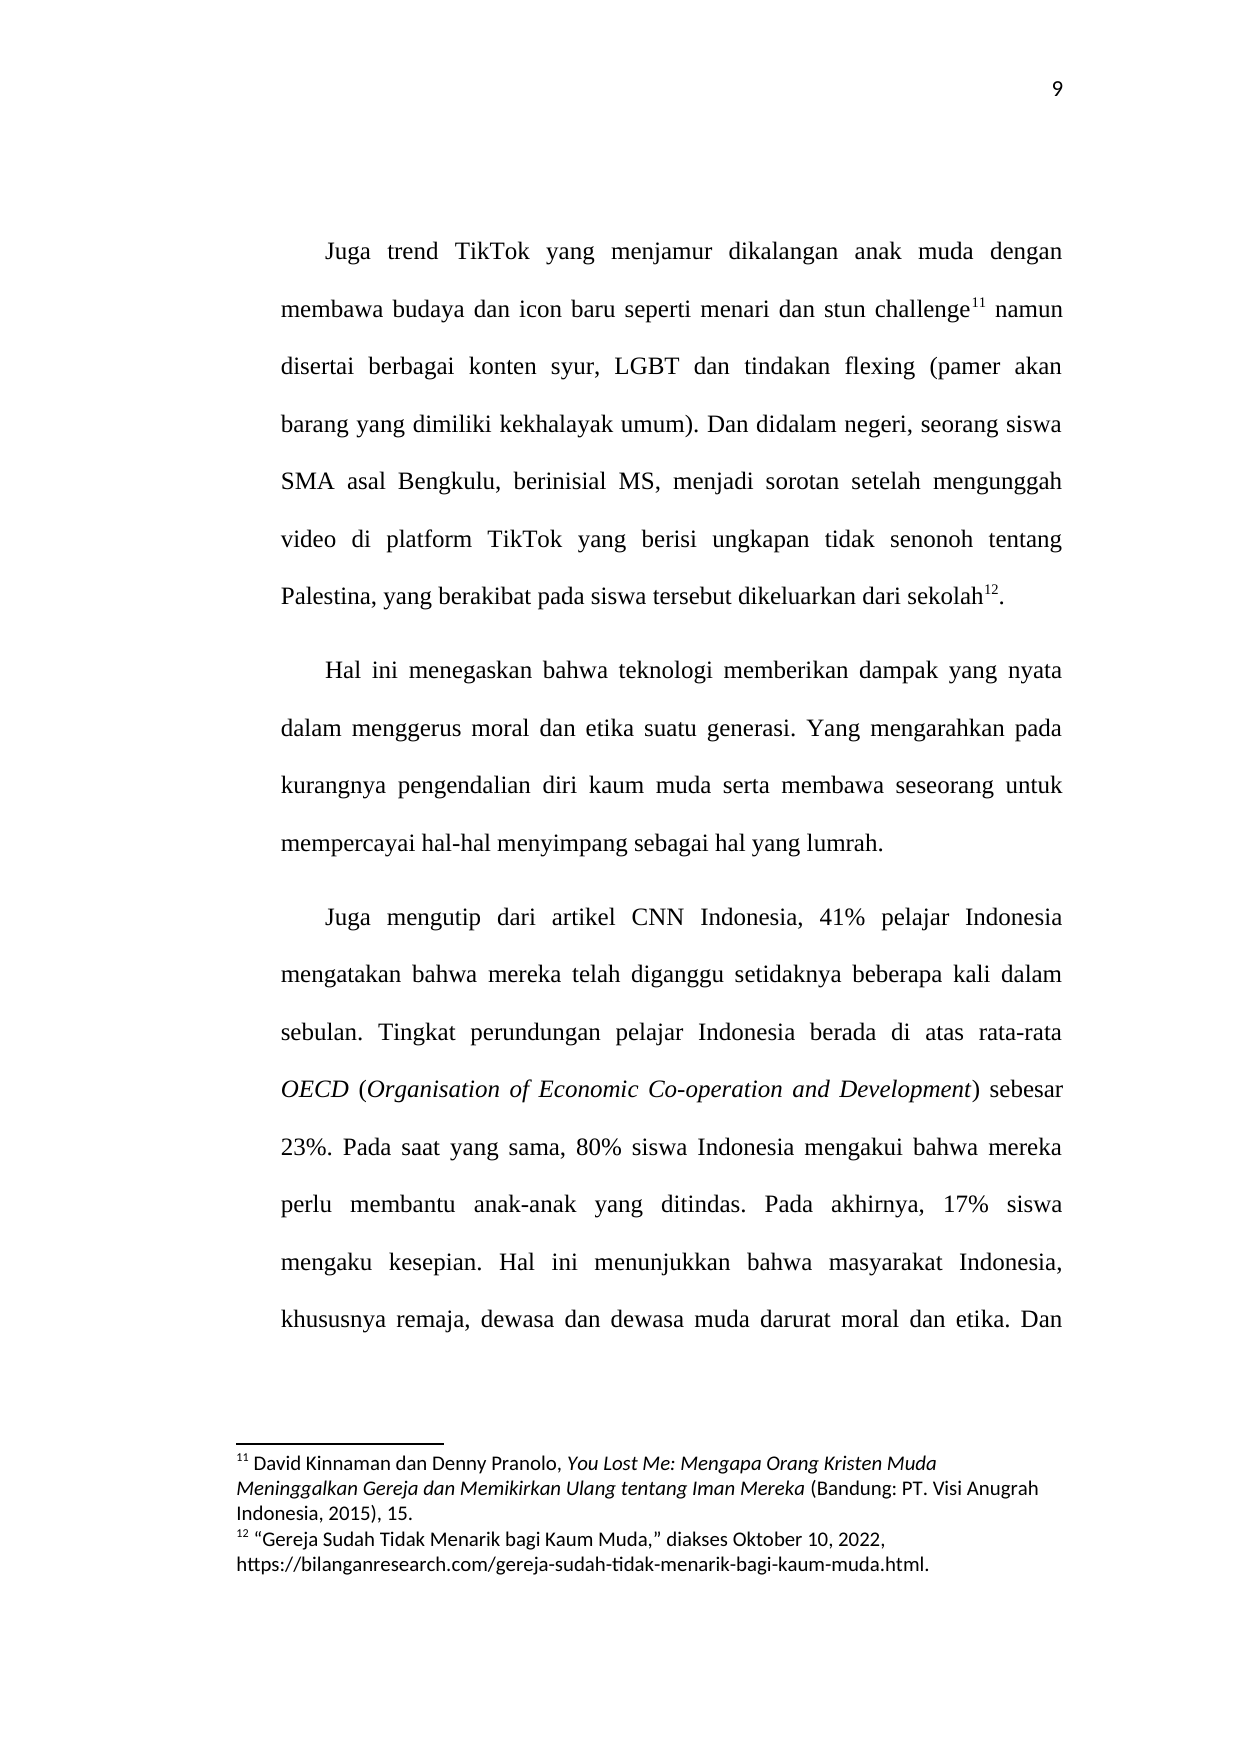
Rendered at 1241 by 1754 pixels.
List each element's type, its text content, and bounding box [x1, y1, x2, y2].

text Hal ini menegaskan bahwa teknologi memberikan dampak yang nyata dalam menggerus moral dan etika suatu generasi. Yang mengarahkan pada kurangnya pengendalian diri kaum muda serta membawa seseorang untuk mempercayai hal-hal menyimpang sebagai hal yang lumrah. [281, 655, 1063, 857]
